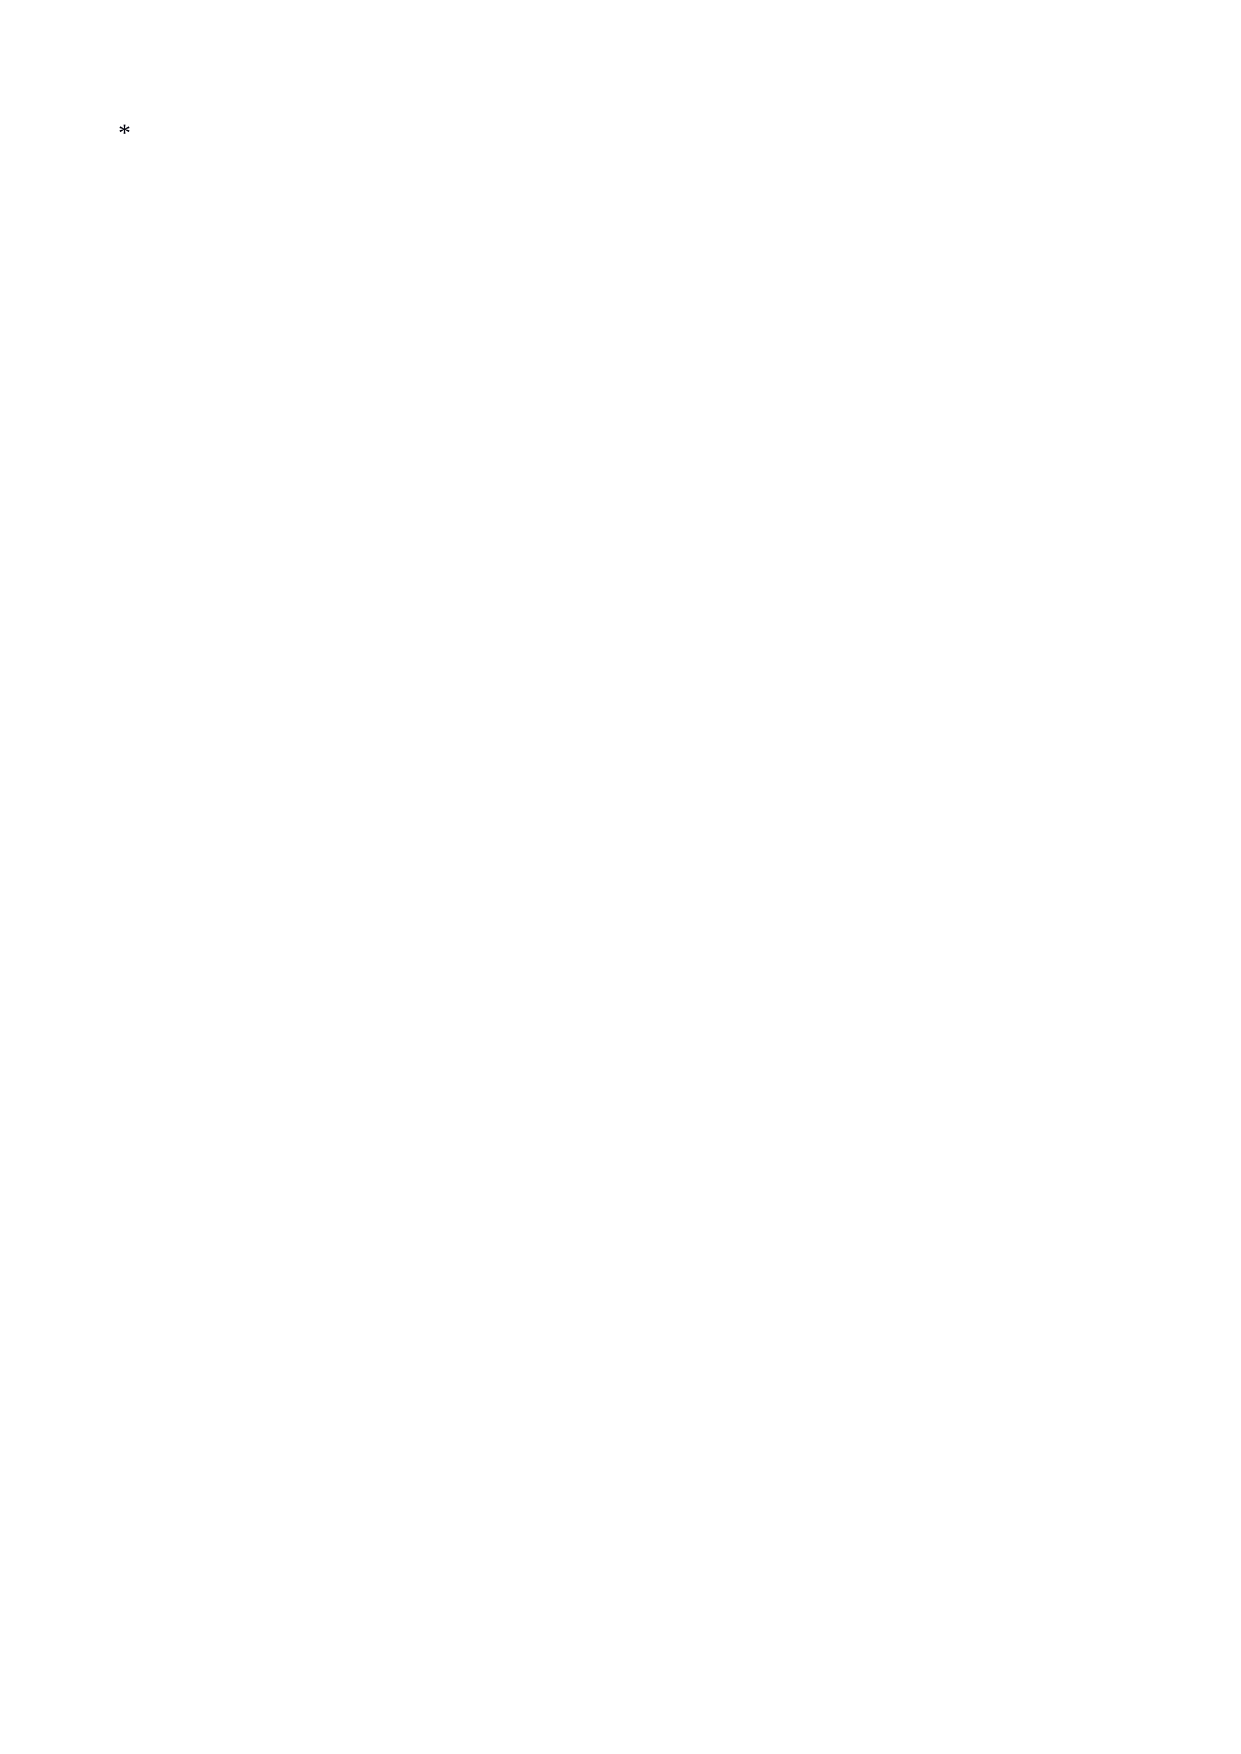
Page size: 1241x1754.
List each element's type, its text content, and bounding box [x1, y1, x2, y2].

text * [118, 118, 1122, 147]
